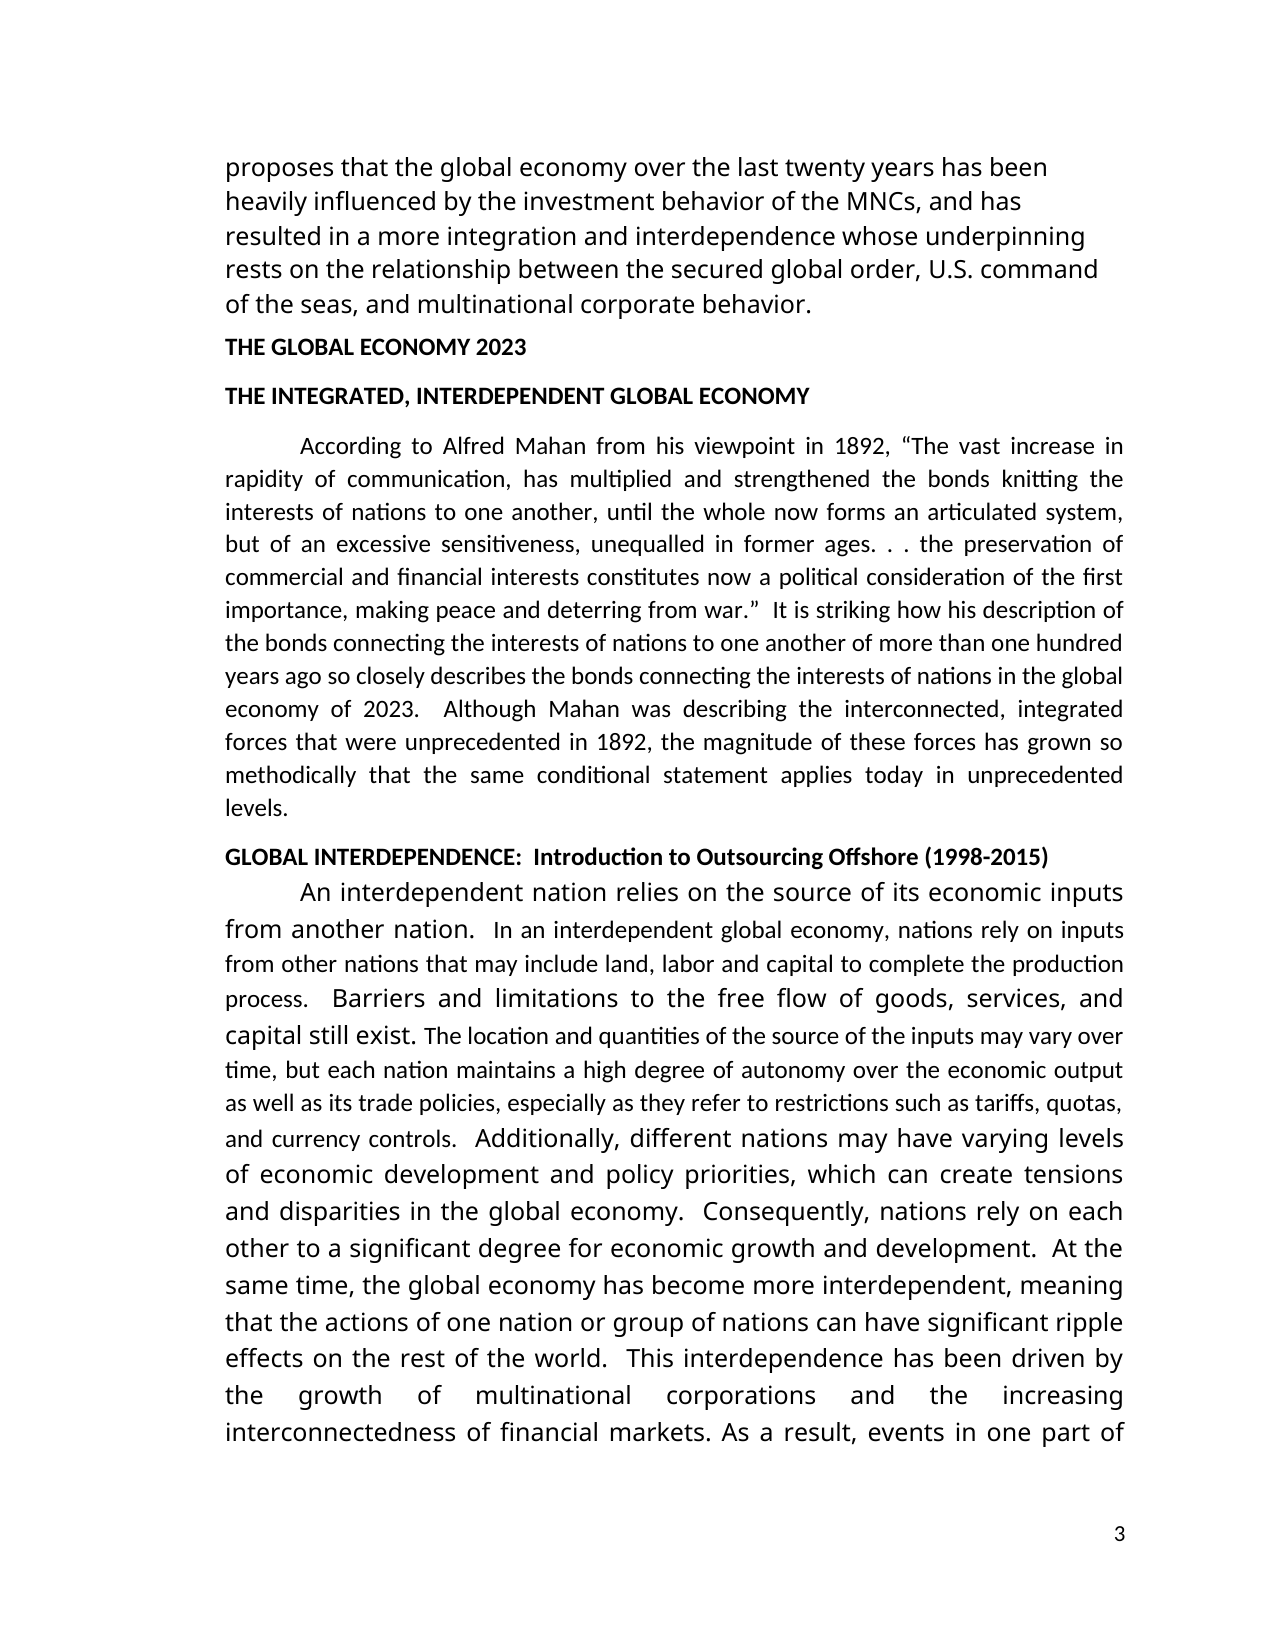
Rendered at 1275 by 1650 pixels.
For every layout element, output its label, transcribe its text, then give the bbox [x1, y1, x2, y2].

list GLOBAL INTERDEPENDENCE: Introduction to Outsourcing Offshore (1998-2015) [225, 842, 1125, 872]
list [225, 874, 1125, 1448]
text THE GLOBAL ECONOMY 2023 [150, 331, 1125, 361]
text THE INTEGRATED, INTERDEPENDENT GLOBAL ECONOMY [150, 380, 1125, 411]
text According to Alfred Mahan from his viewpoint in 1892, “The vast increase in rapidity of communication, has multiplied and strengthened the bonds knitting the interests of nations to one another, until the whole now forms an articulated system, but of an excessive sensitiveness, unequalled in former ages. . . the preservation of commercial and financial interests constitutes now a political consideration of the first importance, making peace and deterring from war.” It is striking how his description of the bonds connecting the interests of nations to one another of more than one hundred years ago so closely describes the bonds connecting the interests of nations in the global economy of 2023. Although Mahan was describing the interconnected, integrated forces that were unprecedented in 1892, the magnitude of these forces has grown so methodically that the same conditional statement applies today in unprecedented levels. [225, 430, 1125, 822]
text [225, 150, 1125, 320]
